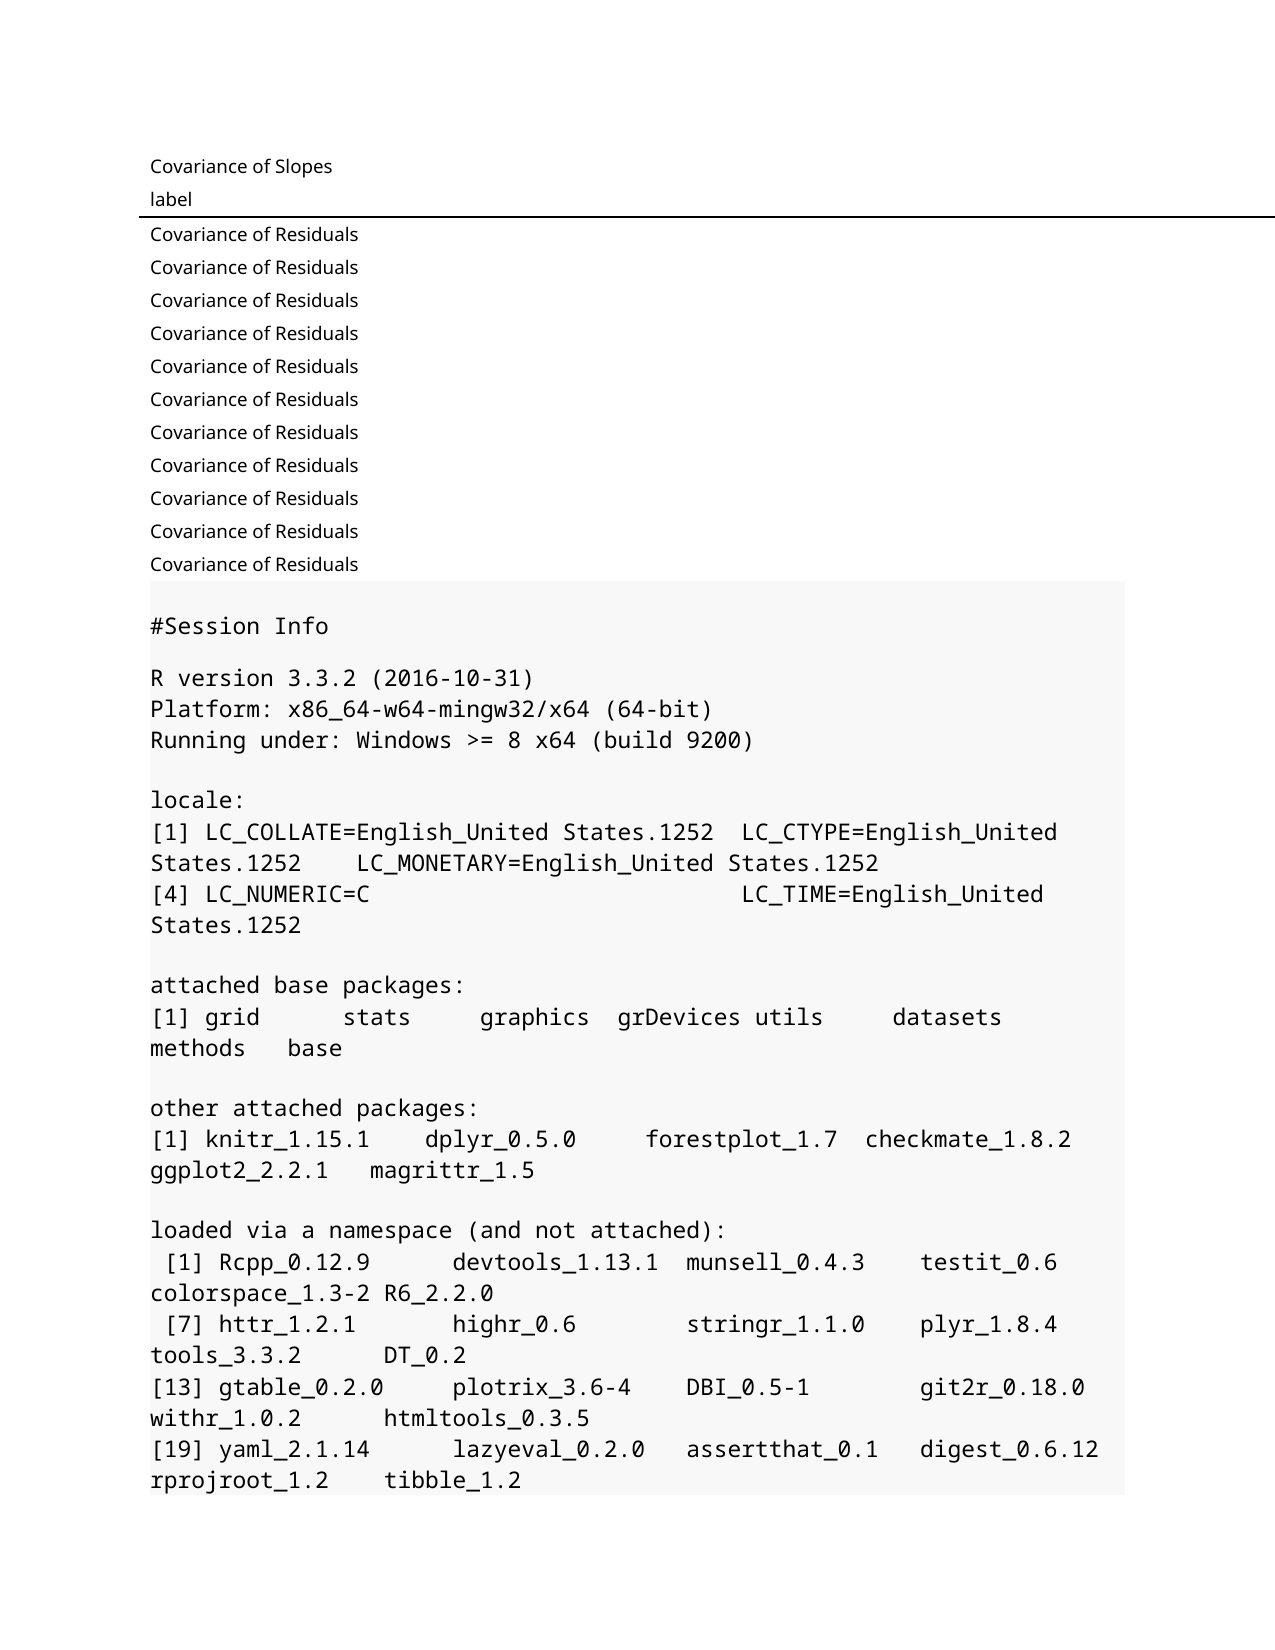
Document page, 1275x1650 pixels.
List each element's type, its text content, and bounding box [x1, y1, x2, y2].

text #Session Info [150, 581, 1125, 641]
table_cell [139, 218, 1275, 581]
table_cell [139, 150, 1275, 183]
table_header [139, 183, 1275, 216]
